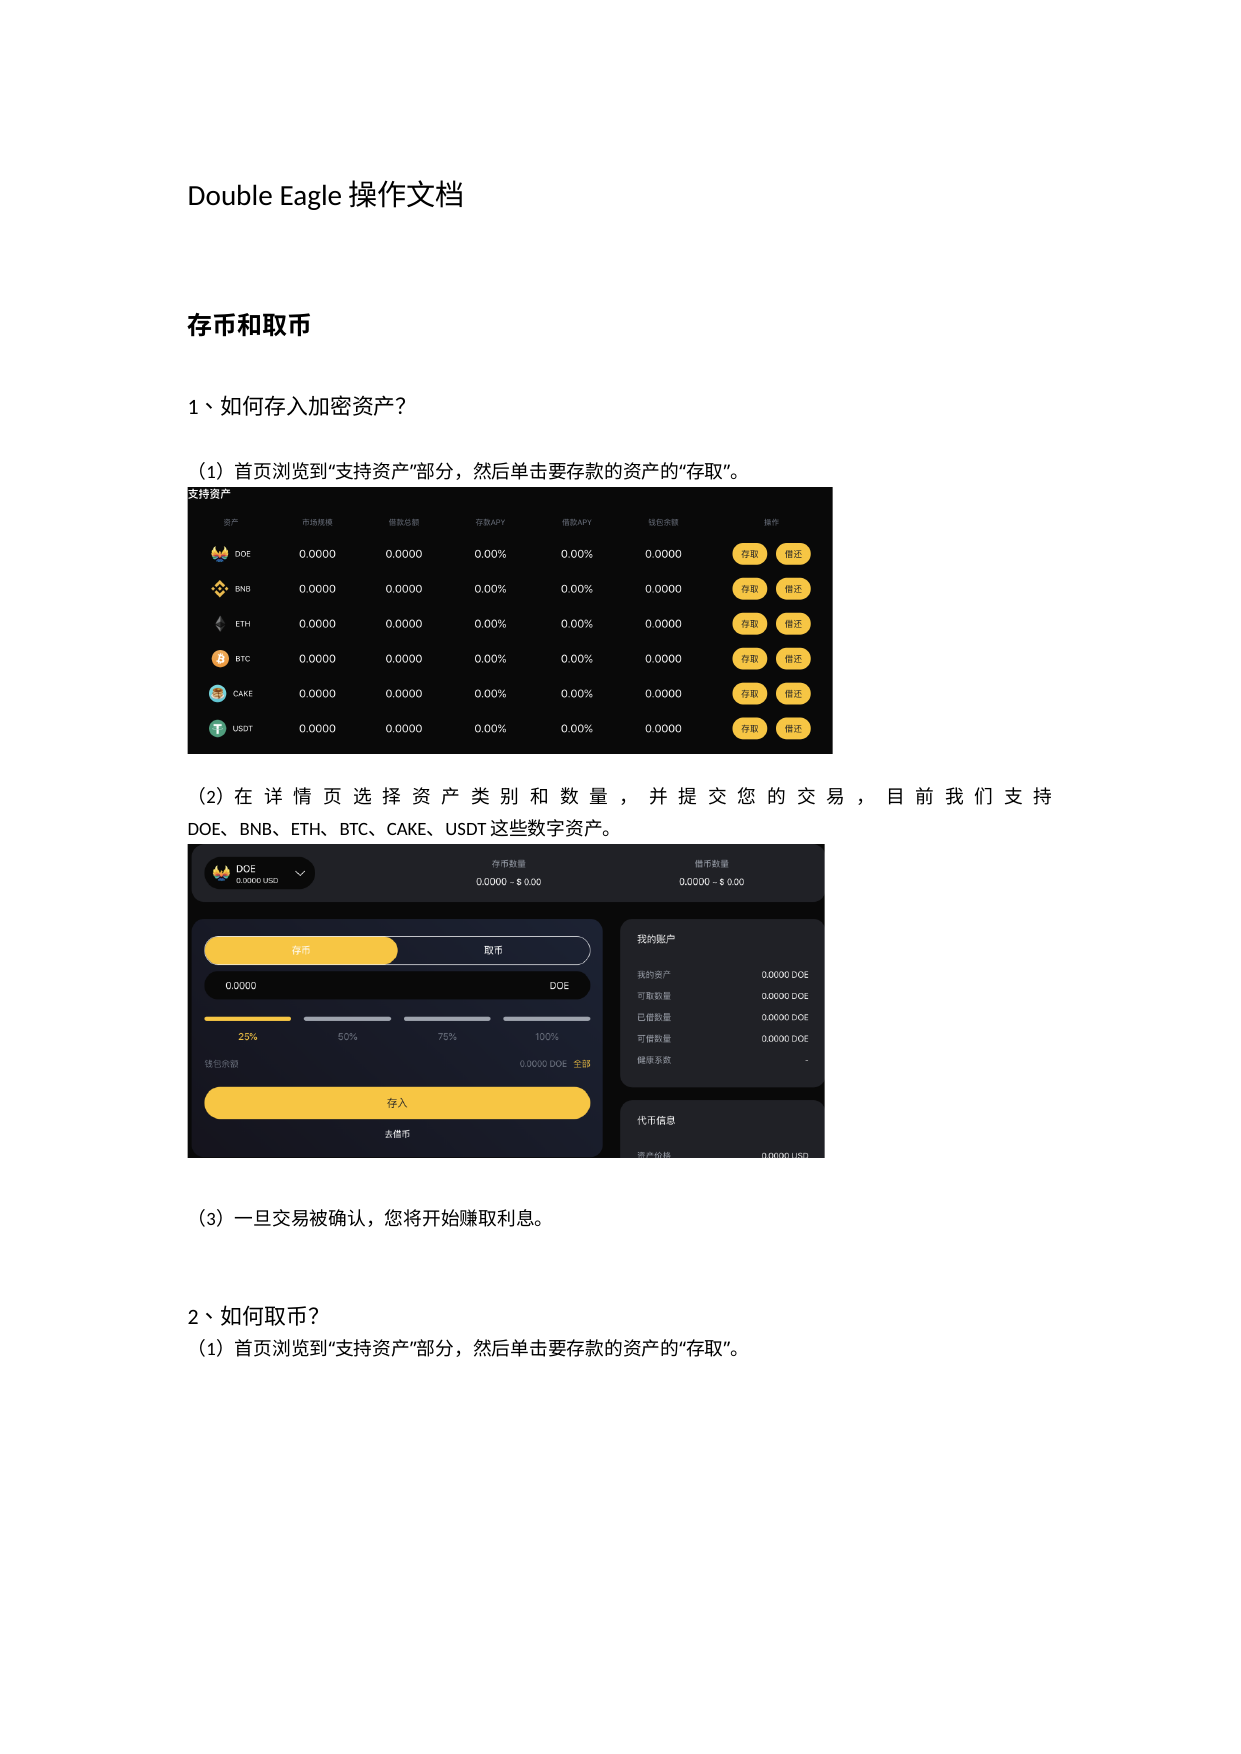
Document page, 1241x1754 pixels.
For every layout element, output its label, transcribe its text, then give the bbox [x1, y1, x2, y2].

list 首页浏览到“支持资产”部分，然后单击要存款的资产的“存取”。 [187, 1332, 1053, 1364]
text Double Eagle操作文档 [187, 162, 1053, 227]
list 如何取币？ [187, 1299, 1053, 1332]
list 如何存入加密资产？ [187, 389, 1053, 422]
list （1）首页浏览到“支持资产”部分，然后单击要存款的资产的“存取”。 [187, 454, 1053, 487]
picture [187, 487, 833, 754]
list （3）一旦交易被确认，您将开始赚取利息。 [187, 1202, 1053, 1234]
text 存币和取币 [187, 292, 1053, 357]
list 在详情页选择资产类别和数量，并提交您的交易，目前我们支持DOE、BNB、ETH、BTC、CAKE、USDT这些数字资产。 [187, 779, 1053, 844]
picture [187, 844, 825, 1158]
